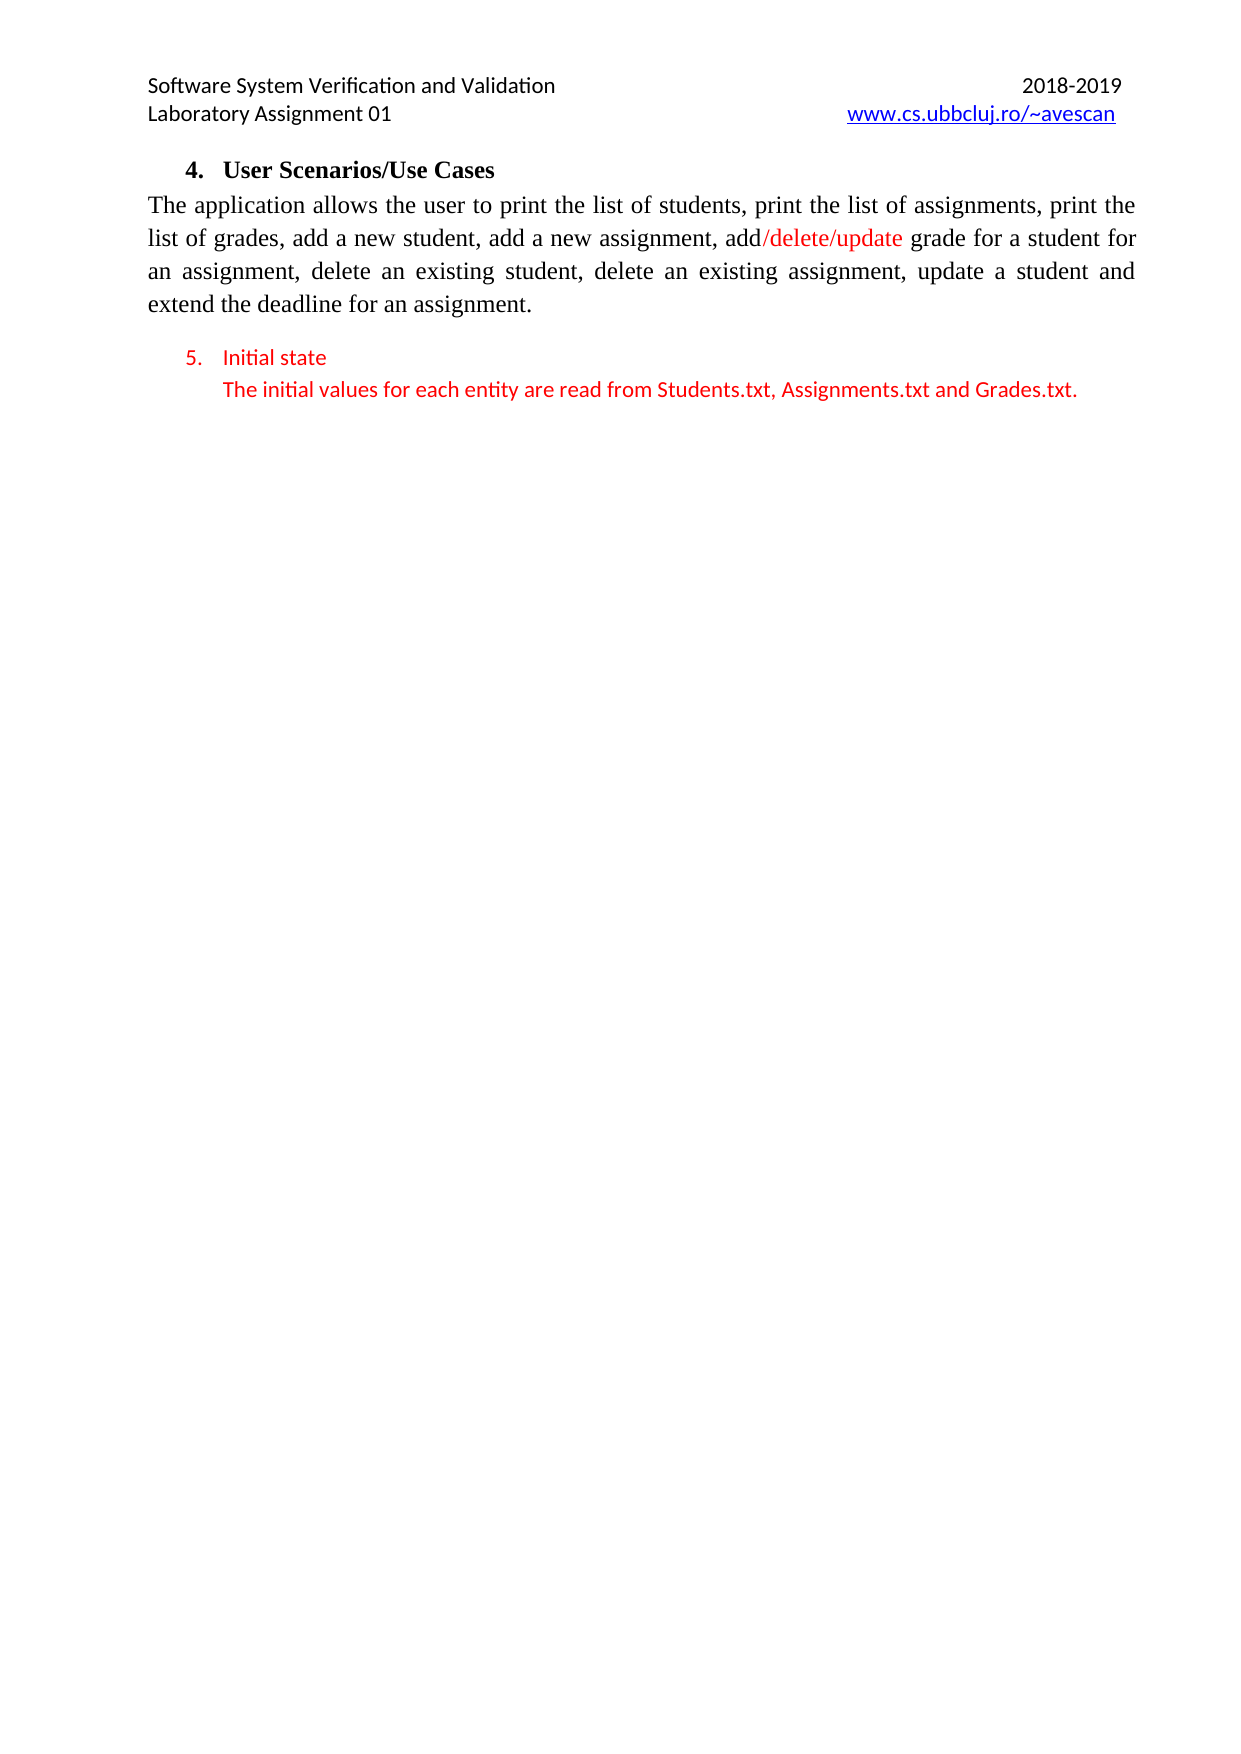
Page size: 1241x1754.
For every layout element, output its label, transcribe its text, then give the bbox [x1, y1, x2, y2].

list The initial values for each entity are read from Students.txt, Assignments.txt and Grades.txt. [223, 375, 1137, 403]
text The application allows the user to print the list of students, print the list of assignments, print the list of grades, add a new student, add a new assignment, add/delete/update grade for a student for an assignment, delete an existing student, delete an existing assignment, update a student and extend the deadline for an assignment. [148, 190, 1137, 318]
list Initial state [185, 343, 1137, 371]
subtitle User Scenarios/Use Cases [185, 155, 1137, 184]
